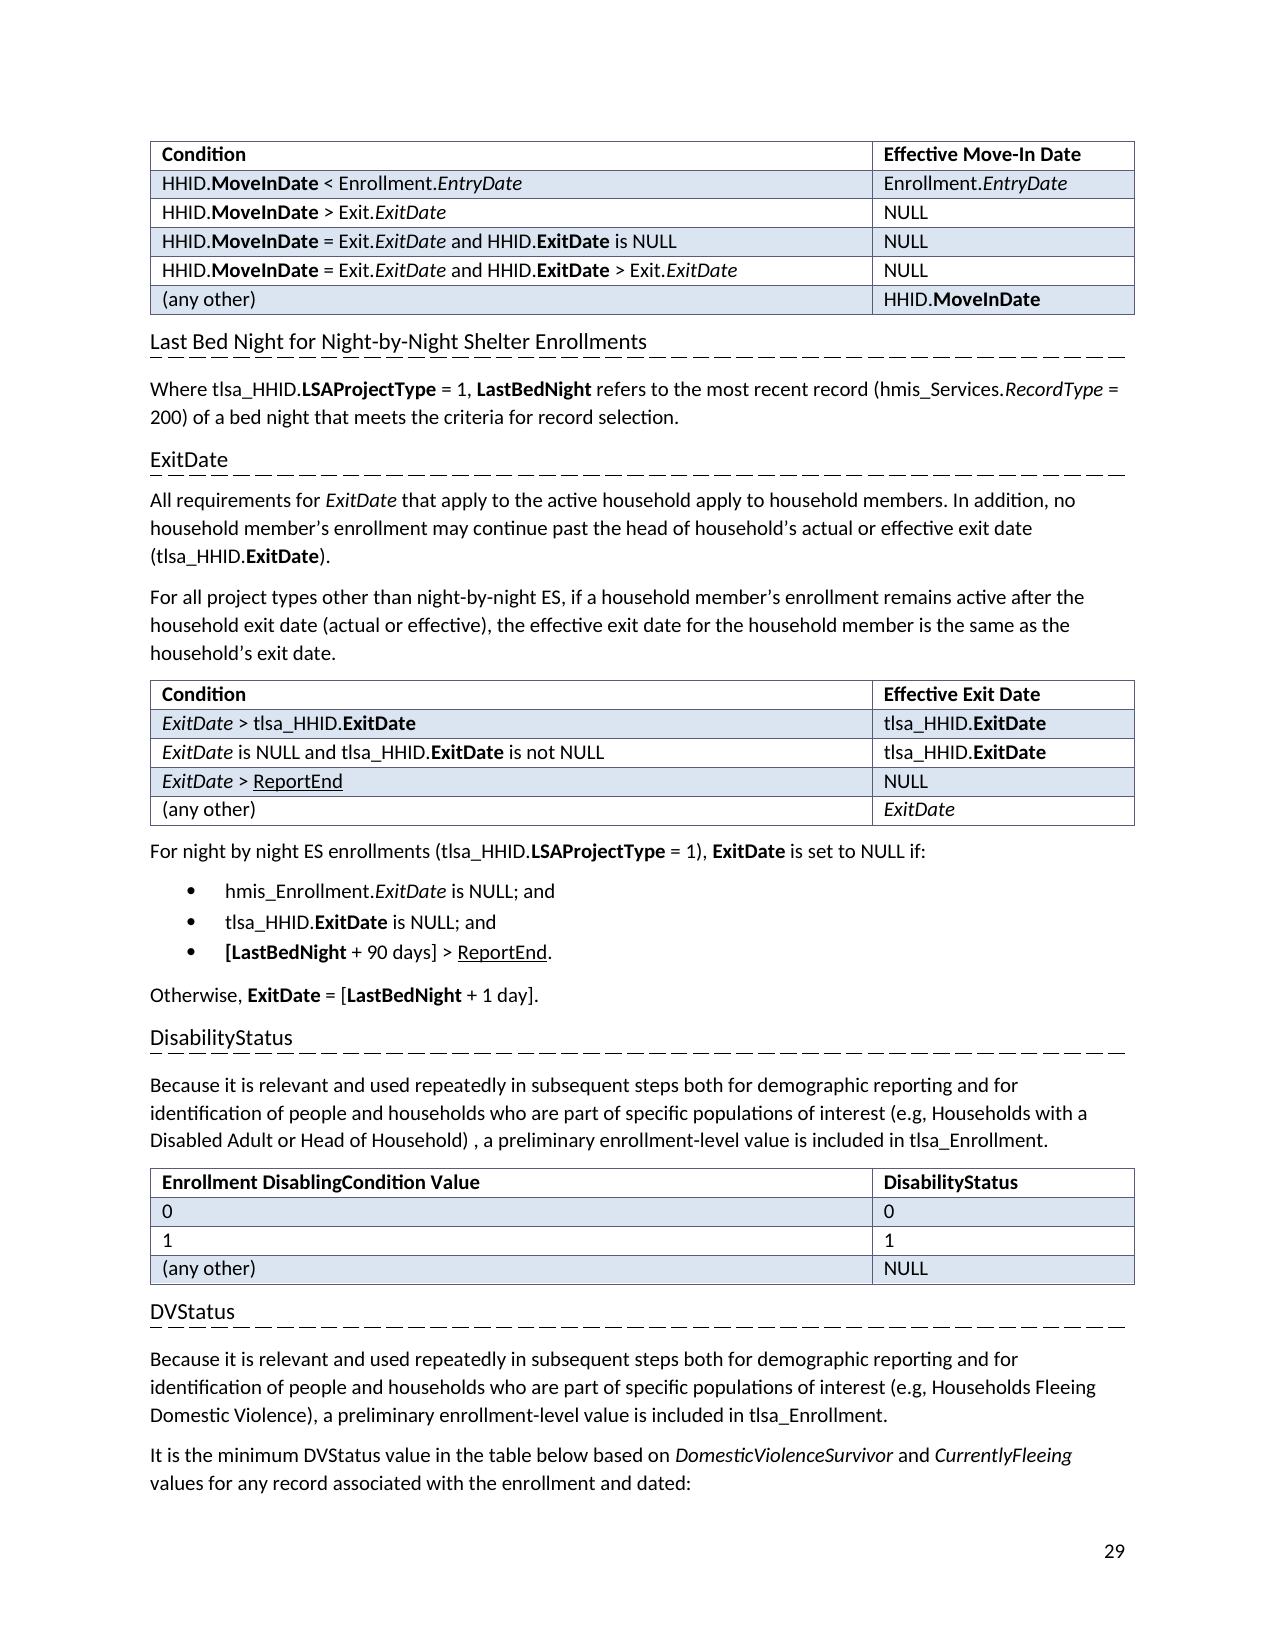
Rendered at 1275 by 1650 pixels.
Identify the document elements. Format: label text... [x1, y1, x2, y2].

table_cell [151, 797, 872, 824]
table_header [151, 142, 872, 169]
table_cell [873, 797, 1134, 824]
list tlsa_HHID.ExitDate is NULL; and [187, 909, 1125, 934]
subtitle DisabilityStatus [150, 1023, 1125, 1054]
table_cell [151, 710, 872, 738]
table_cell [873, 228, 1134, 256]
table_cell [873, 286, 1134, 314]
text Where tlsa_HHID.LSAProjectType = 1, LastBedNight refers to the most recent record (hmis_Services.RecordType = 200) of a bed night that meets the criteria for record selection. [150, 376, 1125, 430]
list [LastBedNight + 90 days] > ReportEnd. [187, 939, 1125, 965]
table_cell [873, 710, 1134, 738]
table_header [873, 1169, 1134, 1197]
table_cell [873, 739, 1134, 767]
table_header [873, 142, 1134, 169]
subtitle ExitDate [150, 445, 1125, 476]
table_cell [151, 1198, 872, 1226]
text For night by night ES enrollments (tlsa_HHID.LSAProjectType = 1), ExitDate is set to NULL if: [150, 838, 1125, 863]
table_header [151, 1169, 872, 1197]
subtitle Last Bed Night for Night-by-Night Shelter Enrollments [150, 327, 1125, 358]
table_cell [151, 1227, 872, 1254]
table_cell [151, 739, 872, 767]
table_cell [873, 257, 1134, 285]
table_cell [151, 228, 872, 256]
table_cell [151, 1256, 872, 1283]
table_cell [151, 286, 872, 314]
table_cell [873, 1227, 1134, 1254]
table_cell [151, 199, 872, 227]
text For all project types other than night-by-night ES, if a household member’s enrollment remains active after the household exit date (actual or effective), the effective exit date for the household member is the same as the household’s exit date. [150, 584, 1125, 665]
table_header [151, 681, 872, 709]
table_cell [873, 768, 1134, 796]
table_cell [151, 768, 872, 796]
list hmis_Enrollment.ExitDate is NULL; and [187, 878, 1125, 904]
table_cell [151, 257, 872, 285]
text Because it is relevant and used repeatedly in subsequent steps both for demographic reporting and for identification of people and households who are part of specific populations of interest (e.g, Households with a Disabled Adult or Head of Household) , a preliminary enrollment-level value is included in tlsa_Enrollment. [150, 1072, 1125, 1153]
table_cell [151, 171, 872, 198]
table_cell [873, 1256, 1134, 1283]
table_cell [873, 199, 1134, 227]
subtitle DVStatus [150, 1297, 1125, 1328]
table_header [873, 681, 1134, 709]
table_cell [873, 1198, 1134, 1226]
text Otherwise, ExitDate = [LastBedNight + 1 day]. [150, 982, 1125, 1008]
text All requirements for ExitDate that apply to the active household apply to household members. In addition, no household member’s enrollment may continue past the head of household’s actual or effective exit date (tlsa_HHID.ExitDate). [150, 488, 1125, 569]
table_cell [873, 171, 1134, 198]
